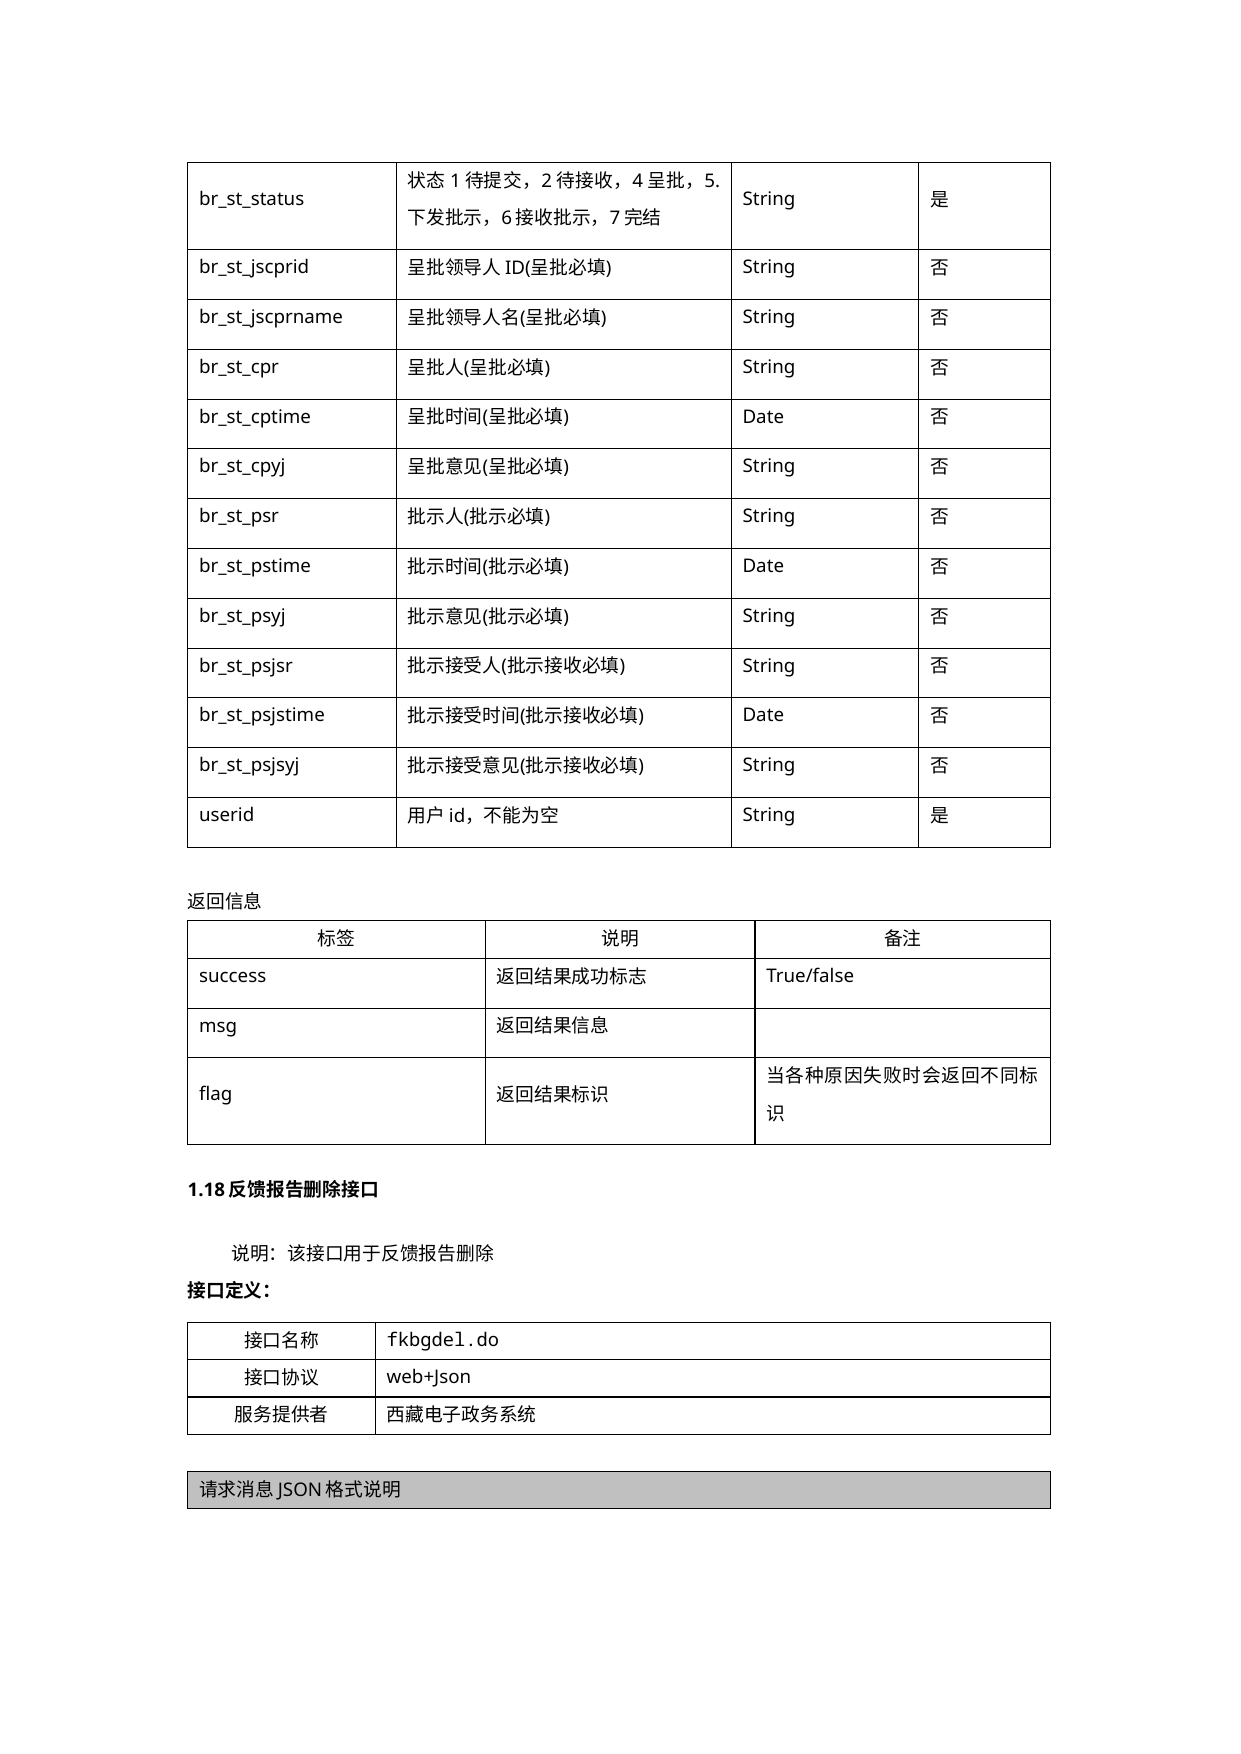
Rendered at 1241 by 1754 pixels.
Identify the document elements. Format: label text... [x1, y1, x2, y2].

table_cell br_st_psjsr [188, 649, 396, 697]
table_cell 否 [919, 499, 1050, 548]
table_cell flag [188, 1058, 485, 1144]
text 说明：该接口用于反馈报告删除 [187, 1236, 1053, 1269]
table_cell String [732, 748, 918, 797]
table_header 请求消息JSON格式说明 [188, 1472, 1050, 1508]
table_cell 返回结果信息 [486, 1009, 754, 1057]
table_cell 否 [919, 350, 1050, 398]
table_cell br_st_status [188, 163, 396, 249]
table_cell 当各种原因失败时会返回不同标识 [756, 1058, 1050, 1144]
table_cell 否 [919, 649, 1050, 697]
table_cell msg [188, 1009, 485, 1057]
table_cell 返回结果标识 [486, 1058, 754, 1144]
table_cell 服务提供者 [188, 1398, 375, 1434]
table_header fkbgdel.do [376, 1323, 1050, 1359]
table_cell 否 [919, 300, 1050, 349]
table_cell Date [732, 549, 918, 598]
table_cell 否 [919, 549, 1050, 598]
table_cell String [732, 499, 918, 548]
table_cell String [732, 798, 918, 847]
table_cell 是 [919, 798, 1050, 847]
table_cell br_st_pstime [188, 549, 396, 598]
table_cell 批示接受时间(批示接收必填) [397, 698, 731, 747]
table_cell 用户id，不能为空 [397, 798, 731, 847]
table_cell String [732, 449, 918, 498]
table_cell 批示时间(批示必填) [397, 549, 731, 598]
table_cell Date [732, 400, 918, 448]
table_cell 状态 1待提交，2待接收，4呈批，5.下发批示，6接收批示，7完结 [397, 163, 731, 249]
table_cell 否 [919, 250, 1050, 299]
table_cell 批示接受人(批示接收必填) [397, 649, 731, 697]
table_cell br_st_cpr [188, 350, 396, 398]
table_cell 呈批领导人ID(呈批必填) [397, 250, 731, 299]
table_cell br_st_cpyj [188, 449, 396, 498]
table_cell 否 [919, 599, 1050, 647]
table_cell userid [188, 798, 396, 847]
table_cell String [732, 250, 918, 299]
table_cell 呈批领导人名(呈批必填) [397, 300, 731, 349]
table_cell 否 [919, 449, 1050, 498]
table_header 标签 [188, 921, 485, 958]
table_cell success [188, 959, 485, 1007]
table_cell String [732, 599, 918, 647]
text 接口定义： [187, 1273, 1053, 1305]
subtitle 1.18反馈报告删除接口 [187, 1172, 1053, 1205]
table_cell String [732, 300, 918, 349]
table_cell 否 [919, 400, 1050, 448]
table_cell br_st_cptime [188, 400, 396, 448]
table_cell 返回结果成功标志 [486, 959, 754, 1007]
table_cell 否 [919, 698, 1050, 747]
table_cell 批示接受意见(批示接收必填) [397, 748, 731, 797]
table_cell br_st_psr [188, 499, 396, 548]
table_cell 西藏电子政务系统 [376, 1398, 1050, 1434]
table_cell br_st_jscprid [188, 250, 396, 299]
table_cell 批示人(批示必填) [397, 499, 731, 548]
table_cell String [732, 350, 918, 398]
table_header 备注 [756, 921, 1050, 958]
table_cell 否 [919, 748, 1050, 797]
table_cell 呈批人(呈批必填) [397, 350, 731, 398]
text 返回信息 [187, 884, 1053, 916]
table_cell True/false [756, 959, 1050, 1007]
table_cell br_st_psjsyj [188, 748, 396, 797]
table_cell br_st_jscprname [188, 300, 396, 349]
table_cell 是 [919, 163, 1050, 249]
table_header 接口名称 [188, 1323, 375, 1359]
table_cell String [732, 163, 918, 249]
table_cell 呈批意见(呈批必填) [397, 449, 731, 498]
table_cell [756, 1009, 1050, 1057]
table_cell br_st_psjstime [188, 698, 396, 747]
table_header 说明 [486, 921, 754, 958]
table_cell 呈批时间(呈批必填) [397, 400, 731, 448]
table_cell Date [732, 698, 918, 747]
table_cell 接口协议 [188, 1360, 375, 1396]
table_cell web+Json [376, 1360, 1050, 1396]
table_cell String [732, 649, 918, 697]
table_cell 批示意见(批示必填) [397, 599, 731, 647]
table_cell br_st_psyj [188, 599, 396, 647]
